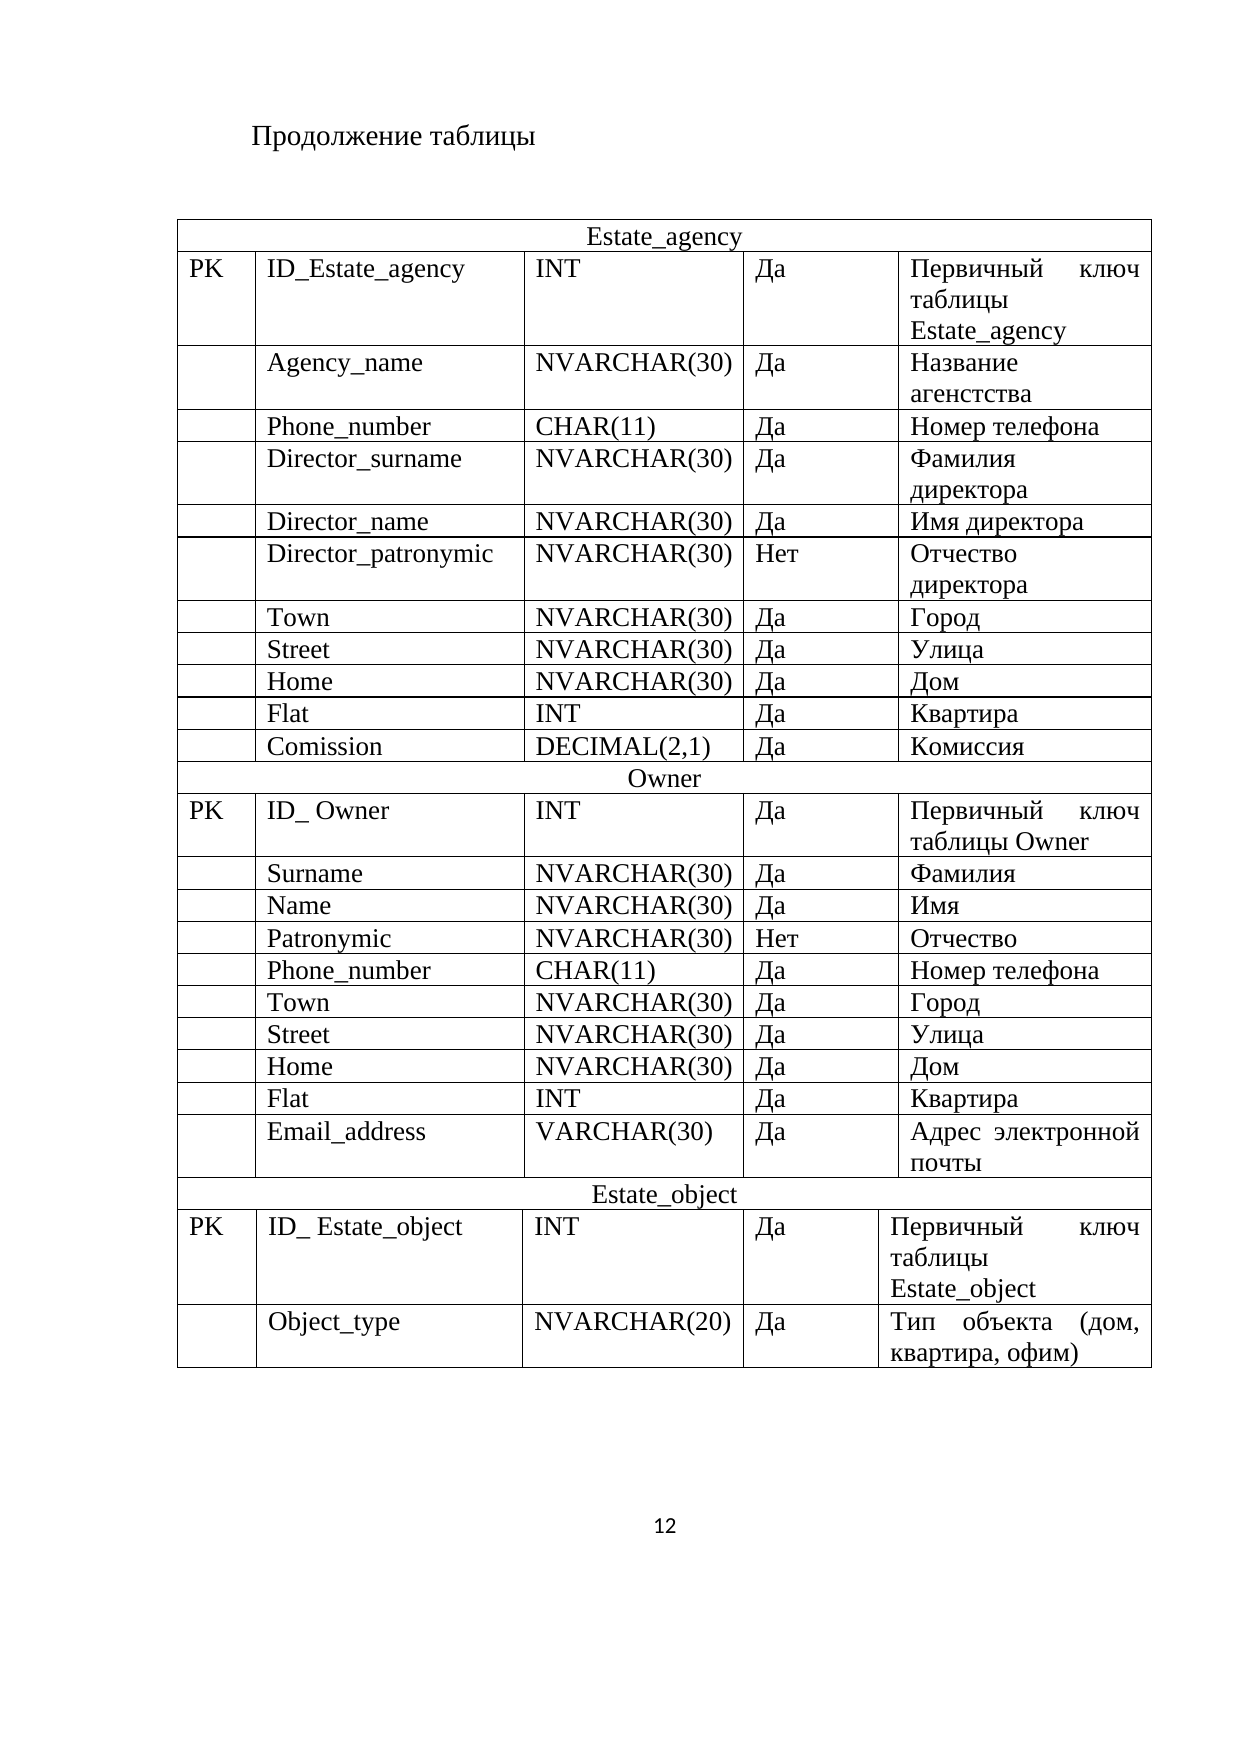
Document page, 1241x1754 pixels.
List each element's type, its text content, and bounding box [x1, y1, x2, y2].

table_cell Дом [899, 665, 1151, 696]
table_cell [178, 1083, 255, 1114]
table_cell Street [256, 1018, 524, 1049]
table_cell Да [744, 890, 898, 921]
table_cell [178, 698, 255, 728]
table_cell Comission [256, 730, 524, 761]
table_cell Улица [899, 633, 1151, 664]
table_cell CHAR(11) [525, 954, 743, 985]
table_cell [178, 410, 255, 441]
table_cell INT [525, 794, 743, 856]
table_cell Surname [256, 857, 524, 888]
table_cell Адрес электронной почты [899, 1115, 1151, 1177]
table_cell ID_ Owner [256, 794, 524, 856]
table_cell [178, 730, 255, 761]
table_cell Patronymic [256, 922, 524, 953]
table_cell [178, 1305, 256, 1367]
table_cell Да [744, 410, 898, 441]
table_cell NVARCHAR(30) [525, 538, 743, 600]
table_cell Фамилия [899, 857, 1151, 888]
table_cell NVARCHAR(30) [525, 986, 743, 1017]
table_cell INT [525, 252, 743, 345]
table_cell Да [744, 1115, 898, 1177]
table_cell [178, 633, 255, 664]
table_cell Agency_name [256, 346, 524, 409]
table_cell Flat [256, 1083, 524, 1114]
table_cell Flat [256, 698, 524, 728]
table_cell NVARCHAR(30) [525, 505, 743, 536]
table_cell NVARCHAR(30) [525, 665, 743, 696]
table_cell Первичный ключ таблицы Estate_agency [899, 252, 1151, 345]
table_cell [178, 538, 255, 600]
table_cell Director_patronymic [256, 538, 524, 600]
table_cell Название агенстства [899, 346, 1151, 409]
table_cell Номер телефона [899, 954, 1151, 985]
table_cell [178, 346, 255, 409]
table_cell Квартира [899, 1083, 1151, 1114]
table_cell [178, 922, 255, 953]
table_cell Нет [744, 922, 898, 953]
table_cell Первичный ключ таблицы Estate_object [879, 1210, 1151, 1304]
table_cell NVARCHAR(30) [525, 1050, 743, 1082]
table_cell Да [744, 857, 898, 888]
table_cell Да [744, 505, 898, 536]
table_cell [178, 890, 255, 921]
table_cell INT [525, 1083, 743, 1114]
table_cell [178, 442, 255, 504]
table_cell [178, 986, 255, 1017]
table_cell DECIMAL(2,1) [525, 730, 743, 761]
table_cell Town [256, 601, 524, 632]
table_cell Имя [899, 890, 1151, 921]
table_cell Первичный ключ таблицы Owner [899, 794, 1151, 856]
table_cell ID_Estate_agency [256, 252, 524, 345]
table_cell Да [744, 633, 898, 664]
table_cell Да [744, 1018, 898, 1049]
text Продолжение таблицы [177, 118, 1152, 152]
table_cell Имя директора [899, 505, 1151, 536]
table_cell NVARCHAR(30) [525, 633, 743, 664]
table_cell Да [744, 1210, 878, 1304]
table_cell Да [744, 1050, 898, 1082]
table_cell Да [744, 442, 898, 504]
table_cell ID_ Estate_object [257, 1210, 522, 1304]
table_cell Director_surname [256, 442, 524, 504]
table_cell INT [523, 1210, 743, 1304]
table_cell NVARCHAR(30) [525, 922, 743, 953]
table_cell Отчество [899, 922, 1151, 953]
table_cell Нет [744, 538, 898, 600]
table_cell Owner [178, 762, 1151, 793]
table_cell Home [256, 1050, 524, 1082]
table_cell NVARCHAR(30) [525, 601, 743, 632]
table_cell [178, 665, 255, 696]
table_cell Да [744, 1305, 878, 1367]
table_cell NVARCHAR(30) [525, 857, 743, 888]
table_cell Отчество директора [899, 538, 1151, 600]
table_cell Комиссия [899, 730, 1151, 761]
table_cell Да [744, 794, 898, 856]
table_cell PK [178, 252, 255, 345]
table_cell PK [178, 794, 255, 856]
table_cell INT [525, 698, 743, 728]
table_cell Тип объекта (дом, квартира, офим) [879, 1305, 1151, 1367]
table_cell Да [744, 986, 898, 1017]
table_cell NVARCHAR(30) [525, 1018, 743, 1049]
table_cell PK [178, 1210, 256, 1304]
table_cell Phone_number [256, 410, 524, 441]
table_cell Да [744, 954, 898, 985]
table_cell Estate_object [178, 1178, 1151, 1209]
table_cell [178, 505, 255, 536]
table_cell VARCHAR(30) [525, 1115, 743, 1177]
table_cell Да [744, 1083, 898, 1114]
table_cell Да [744, 601, 898, 632]
table_cell CHAR(11) [525, 410, 743, 441]
table_cell [178, 1115, 255, 1177]
table_cell Номер телефона [899, 410, 1151, 441]
table_cell Town [256, 986, 524, 1017]
table_header Estate_agency [178, 220, 1151, 251]
table_cell Home [256, 665, 524, 696]
table_cell Да [744, 698, 898, 728]
table_cell Email_address [256, 1115, 524, 1177]
table_cell Да [744, 346, 898, 409]
table_cell Street [256, 633, 524, 664]
table_cell Object_type [257, 1305, 522, 1367]
table_cell Фамилия директора [899, 442, 1151, 504]
table_cell Город [899, 601, 1151, 632]
table_cell Квартира [899, 698, 1151, 728]
table_cell Да [744, 252, 898, 345]
table_cell Name [256, 890, 524, 921]
table_cell Phone_number [256, 954, 524, 985]
table_cell Город [899, 986, 1151, 1017]
table_cell [178, 1050, 255, 1082]
table_cell Да [744, 730, 898, 761]
table_cell [178, 954, 255, 985]
table_cell Да [744, 665, 898, 696]
table_cell Director_name [256, 505, 524, 536]
table_cell [178, 857, 255, 888]
table_cell NVARCHAR(30) [525, 442, 743, 504]
table_cell NVARCHAR(30) [525, 346, 743, 409]
table_cell Дом [899, 1050, 1151, 1082]
table_cell NVARCHAR(20) [523, 1305, 743, 1367]
table_cell [178, 601, 255, 632]
table_cell Улица [899, 1018, 1151, 1049]
table_cell [178, 1018, 255, 1049]
table_cell NVARCHAR(30) [525, 890, 743, 921]
